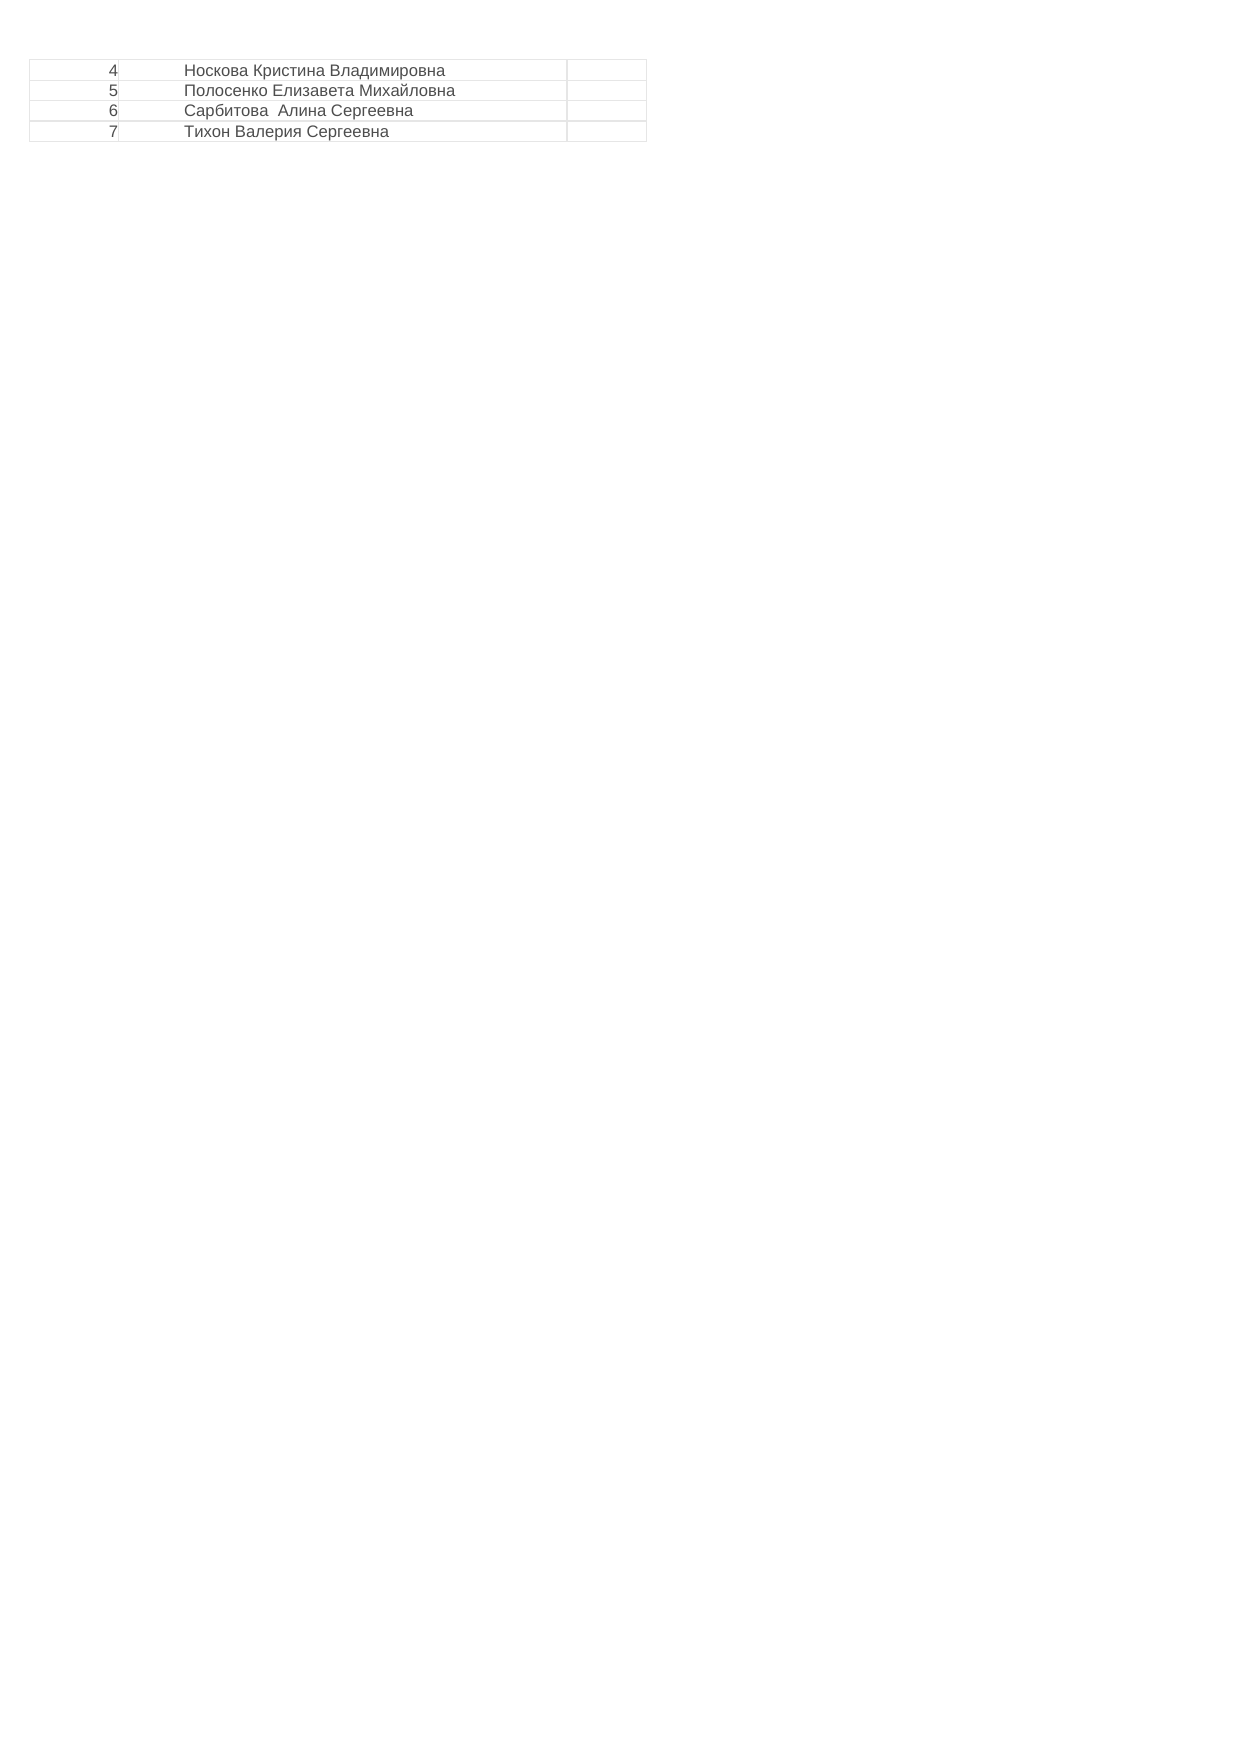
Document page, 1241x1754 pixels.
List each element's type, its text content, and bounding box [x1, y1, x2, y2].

table_cell 7 [30, 122, 118, 141]
table_cell Сарбитова Алина Сергеевна [119, 101, 566, 120]
table_cell Полосенко Елизавета Михайловна [119, 81, 566, 100]
table_cell [568, 101, 646, 120]
table_cell [568, 122, 646, 141]
table_cell 6 [30, 101, 118, 120]
table_cell 4 [30, 60, 118, 79]
table_cell Носкова Кристина Владимировна [119, 60, 566, 79]
table_cell Тихон Валерия Сергеевна [119, 122, 566, 141]
table_cell [568, 81, 646, 100]
table_cell [568, 60, 646, 79]
table_cell 5 [30, 81, 118, 100]
